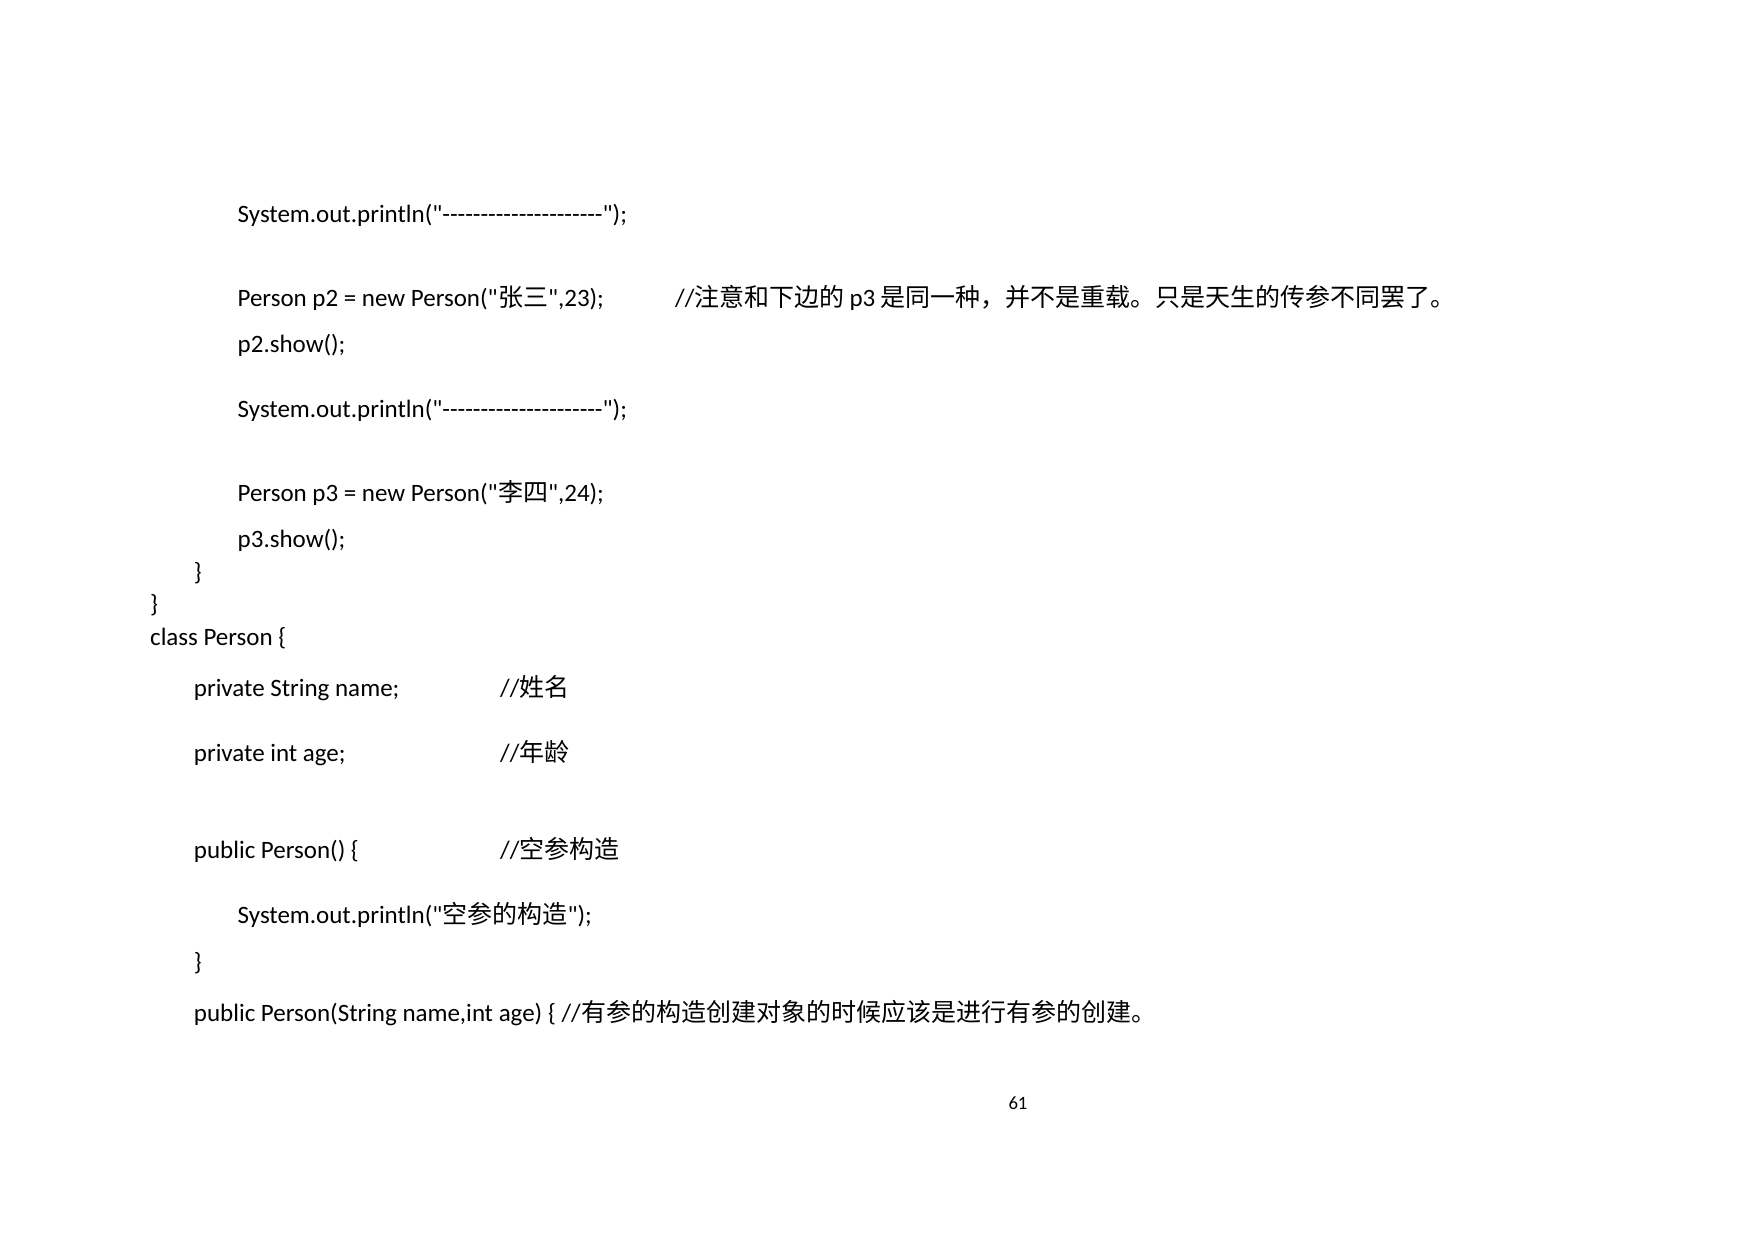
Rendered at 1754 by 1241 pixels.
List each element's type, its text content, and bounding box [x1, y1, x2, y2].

text } [150, 945, 1604, 978]
text System.out.println("---------------------"); [150, 393, 1604, 425]
text Person p3 = new Person("李四",24); [150, 458, 1604, 523]
text class Person { [150, 620, 1604, 653]
text System.out.println("---------------------"); [150, 198, 1604, 230]
text p2.show(); [150, 328, 1604, 360]
text public Person() { //空参构造 [150, 815, 1604, 880]
text private int age; //年龄 [150, 718, 1604, 783]
text Person p2 = new Person("张三",23); //注意和下边的p3是同一种，并不是重载。只是天生的传参不同罢了。 [150, 263, 1604, 328]
text System.out.println("空参的构造"); [150, 880, 1604, 945]
text p3.show(); [150, 523, 1604, 555]
text } [150, 588, 1604, 620]
text public Person(String name,int age) { //有参的构造创建对象的时候应该是进行有参的创建。 [150, 978, 1604, 1043]
text private String name; //姓名 [150, 653, 1604, 718]
text } [150, 555, 1604, 588]
